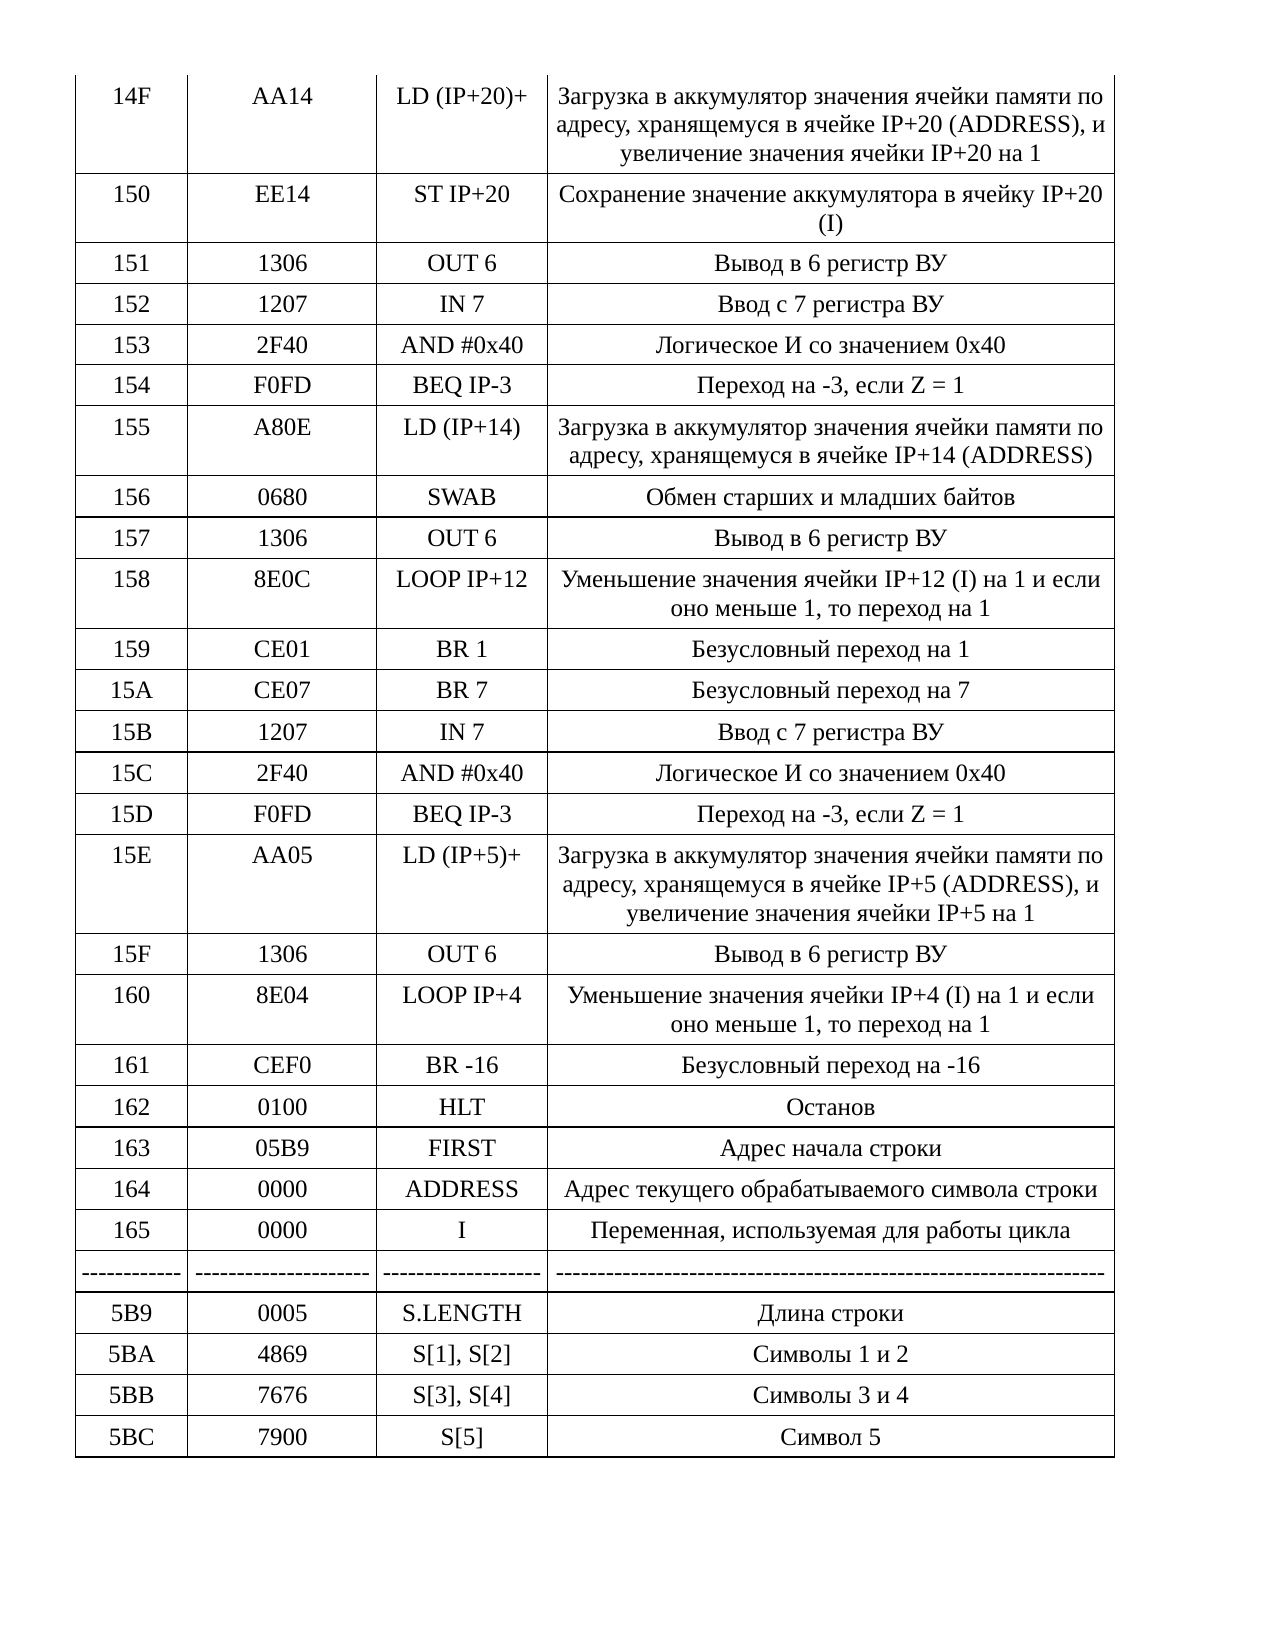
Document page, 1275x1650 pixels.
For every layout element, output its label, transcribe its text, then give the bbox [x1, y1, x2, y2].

table_cell Адрес текущего обрабатываемого символа строки [548, 1169, 1114, 1209]
table_cell 5BB [76, 1375, 187, 1415]
table_cell 1207 [188, 711, 376, 751]
table_cell 158 [76, 559, 187, 628]
table_cell 7900 [188, 1416, 376, 1456]
table_cell SWAB [377, 476, 547, 516]
table_cell FIRST [377, 1128, 547, 1168]
table_cell 157 [76, 518, 187, 558]
table_cell CEF0 [188, 1045, 376, 1085]
table_cell F0FD [188, 365, 376, 405]
table_header LD (IP+20)+ [377, 75, 547, 173]
table_cell LD (IP+5)+ [377, 835, 547, 933]
table_cell 15E [76, 835, 187, 933]
table_cell S[5] [377, 1416, 547, 1456]
table_cell --------------------- [188, 1251, 376, 1291]
table_cell 152 [76, 284, 187, 324]
table_cell 0000 [188, 1210, 376, 1250]
table_cell BEQ IP-3 [377, 794, 547, 834]
table_cell Логическое И со значением 0x40 [548, 325, 1114, 364]
table_cell BR -16 [377, 1045, 547, 1085]
table_cell 5BA [76, 1334, 187, 1374]
table_cell Вывод в 6 регистр ВУ [548, 243, 1114, 283]
table_cell 1306 [188, 243, 376, 283]
table_cell 0100 [188, 1086, 376, 1126]
table_cell 0000 [188, 1169, 376, 1209]
table_cell 0680 [188, 476, 376, 516]
table_cell Безусловный переход на 7 [548, 670, 1114, 710]
table_cell 155 [76, 406, 187, 475]
table_header 14F [76, 75, 187, 173]
table_cell CE01 [188, 629, 376, 669]
table_cell 163 [76, 1128, 187, 1168]
table_cell Длина строки [548, 1293, 1114, 1333]
table_cell 165 [76, 1210, 187, 1250]
table_cell LOOP IP+4 [377, 975, 547, 1044]
table_cell S.LENGTH [377, 1293, 547, 1333]
table_cell 159 [76, 629, 187, 669]
table_cell IN 7 [377, 284, 547, 324]
table_cell IN 7 [377, 711, 547, 751]
table_cell Переход на -3, если Z = 1 [548, 794, 1114, 834]
table_cell LD (IP+14) [377, 406, 547, 475]
table_cell 156 [76, 476, 187, 516]
table_cell 15D [76, 794, 187, 834]
table_cell CE07 [188, 670, 376, 710]
table_cell Сохранение значение аккумулятора в ячейку IP+20 (I) [548, 174, 1114, 242]
table_cell BR 7 [377, 670, 547, 710]
table_cell ------------ [76, 1251, 187, 1291]
table_cell 150 [76, 174, 187, 242]
table_cell 4869 [188, 1334, 376, 1374]
table_cell ------------------------------------------------------------------ [548, 1251, 1114, 1291]
table_cell Останов [548, 1086, 1114, 1126]
table_cell 7676 [188, 1375, 376, 1415]
table_cell BEQ IP-3 [377, 365, 547, 405]
table_cell Вывод в 6 регистр ВУ [548, 934, 1114, 974]
table_header AA14 [188, 75, 376, 173]
table_cell Адрес начала строки [548, 1128, 1114, 1168]
table_cell 15F [76, 934, 187, 974]
table_cell LOOP IP+12 [377, 559, 547, 628]
table_cell OUT 6 [377, 243, 547, 283]
table_cell Переменная, используемая для работы цикла [548, 1210, 1114, 1250]
table_cell 1207 [188, 284, 376, 324]
table_cell 8E04 [188, 975, 376, 1044]
table_cell 1306 [188, 518, 376, 558]
table_cell F0FD [188, 794, 376, 834]
table_cell 5BC [76, 1416, 187, 1456]
table_cell ------------------- [377, 1251, 547, 1291]
table_cell 153 [76, 325, 187, 364]
table_cell 162 [76, 1086, 187, 1126]
table_cell S[3], S[4] [377, 1375, 547, 1415]
table_cell Обмен старших и младших байтов [548, 476, 1114, 516]
table_cell 151 [76, 243, 187, 283]
table_cell 8E0C [188, 559, 376, 628]
table_cell 154 [76, 365, 187, 405]
table_cell 15A [76, 670, 187, 710]
table_cell 2F40 [188, 325, 376, 364]
table_cell ST IP+20 [377, 174, 547, 242]
table_cell 1306 [188, 934, 376, 974]
table_cell Ввод с 7 регистра ВУ [548, 711, 1114, 751]
table_cell HLT [377, 1086, 547, 1126]
table_cell 15B [76, 711, 187, 751]
table_cell Переход на -3, если Z = 1 [548, 365, 1114, 405]
table_cell 161 [76, 1045, 187, 1085]
table_cell 0005 [188, 1293, 376, 1333]
table_cell BR 1 [377, 629, 547, 669]
table_cell Загрузка в аккумулятор значения ячейки памяти по адресу, хранящемуся в ячейке IP+5 (ADDRESS), и увеличение значения ячейки IP+5 на 1 [548, 835, 1114, 933]
table_cell 2F40 [188, 753, 376, 793]
table_cell Безусловный переход на -16 [548, 1045, 1114, 1085]
table_cell Символ 5 [548, 1416, 1114, 1456]
table_cell Безусловный переход на 1 [548, 629, 1114, 669]
table_cell AND #0x40 [377, 325, 547, 364]
table_cell 15C [76, 753, 187, 793]
table_cell AA05 [188, 835, 376, 933]
table_cell OUT 6 [377, 934, 547, 974]
table_cell Символы 1 и 2 [548, 1334, 1114, 1374]
table_cell Символы 3 и 4 [548, 1375, 1114, 1415]
table_cell I [377, 1210, 547, 1250]
table_cell 160 [76, 975, 187, 1044]
table_header Загрузка в аккумулятор значения ячейки памяти по адресу, хранящемуся в ячейке IP+20 (ADDRESS), и увеличение значения ячейки IP+20 на 1 [548, 75, 1114, 173]
table_cell Уменьшение значения ячейки IP+4 (I) на 1 и если оно меньше 1, то переход на 1 [548, 975, 1114, 1044]
table_cell Загрузка в аккумулятор значения ячейки памяти по адресу, хранящемуся в ячейке IP+14 (ADDRESS) [548, 406, 1114, 475]
table_cell 164 [76, 1169, 187, 1209]
table_cell EE14 [188, 174, 376, 242]
table_cell A80E [188, 406, 376, 475]
table_cell 05B9 [188, 1128, 376, 1168]
table_cell AND #0x40 [377, 753, 547, 793]
table_cell 5B9 [76, 1293, 187, 1333]
table_cell Уменьшение значения ячейки IP+12 (I) на 1 и если оно меньше 1, то переход на 1 [548, 559, 1114, 628]
table_cell OUT 6 [377, 518, 547, 558]
table_cell ADDRESS [377, 1169, 547, 1209]
table_cell Ввод с 7 регистра ВУ [548, 284, 1114, 324]
table_cell S[1], S[2] [377, 1334, 547, 1374]
table_cell Логическое И со значением 0x40 [548, 753, 1114, 793]
table_cell Вывод в 6 регистр ВУ [548, 518, 1114, 558]
